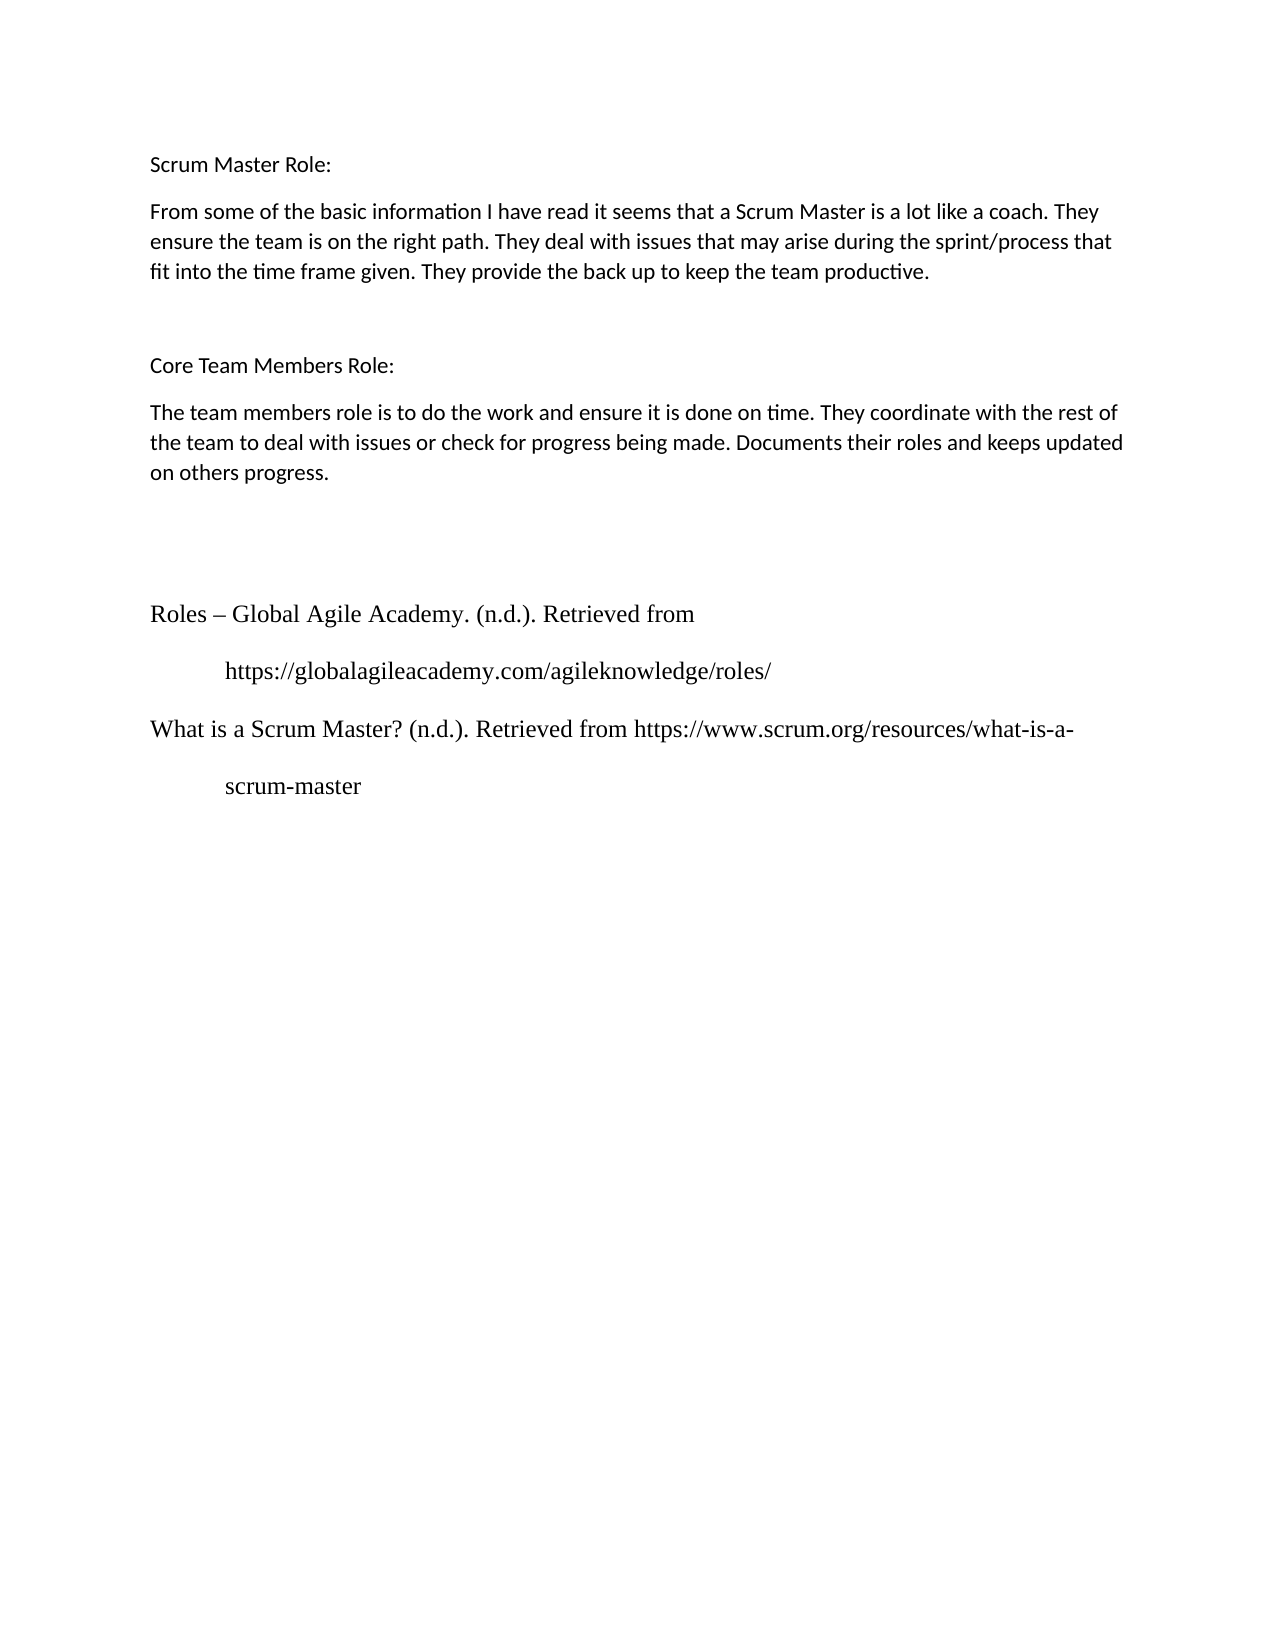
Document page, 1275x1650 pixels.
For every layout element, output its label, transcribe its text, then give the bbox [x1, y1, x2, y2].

text From some of the basic information I have read it seems that a Scrum Master is a lot like a coach. They ensure the team is on the right path. They deal with issues that may arise during the sprint/process that fit into the time frame given. They provide the back up to keep the team productive. [150, 197, 1125, 285]
text Scrum Master Role: [150, 150, 1125, 178]
text What is a Scrum Master? (n.d.). Retrieved from https://www.scrum.org/resources/what-is-a-scrum-master [150, 714, 1125, 800]
text The team members role is to do the work and ensure it is done on time. They coordinate with the rest of the team to deal with issues or check for progress being made. Documents their roles and keeps updated on others progress. [150, 398, 1125, 486]
text Roles – Global Agile Academy. (n.d.). Retrieved from https://globalagileacademy.com/agileknowledge/roles/ [150, 599, 1125, 685]
text Core Team Members Role: [150, 351, 1125, 379]
